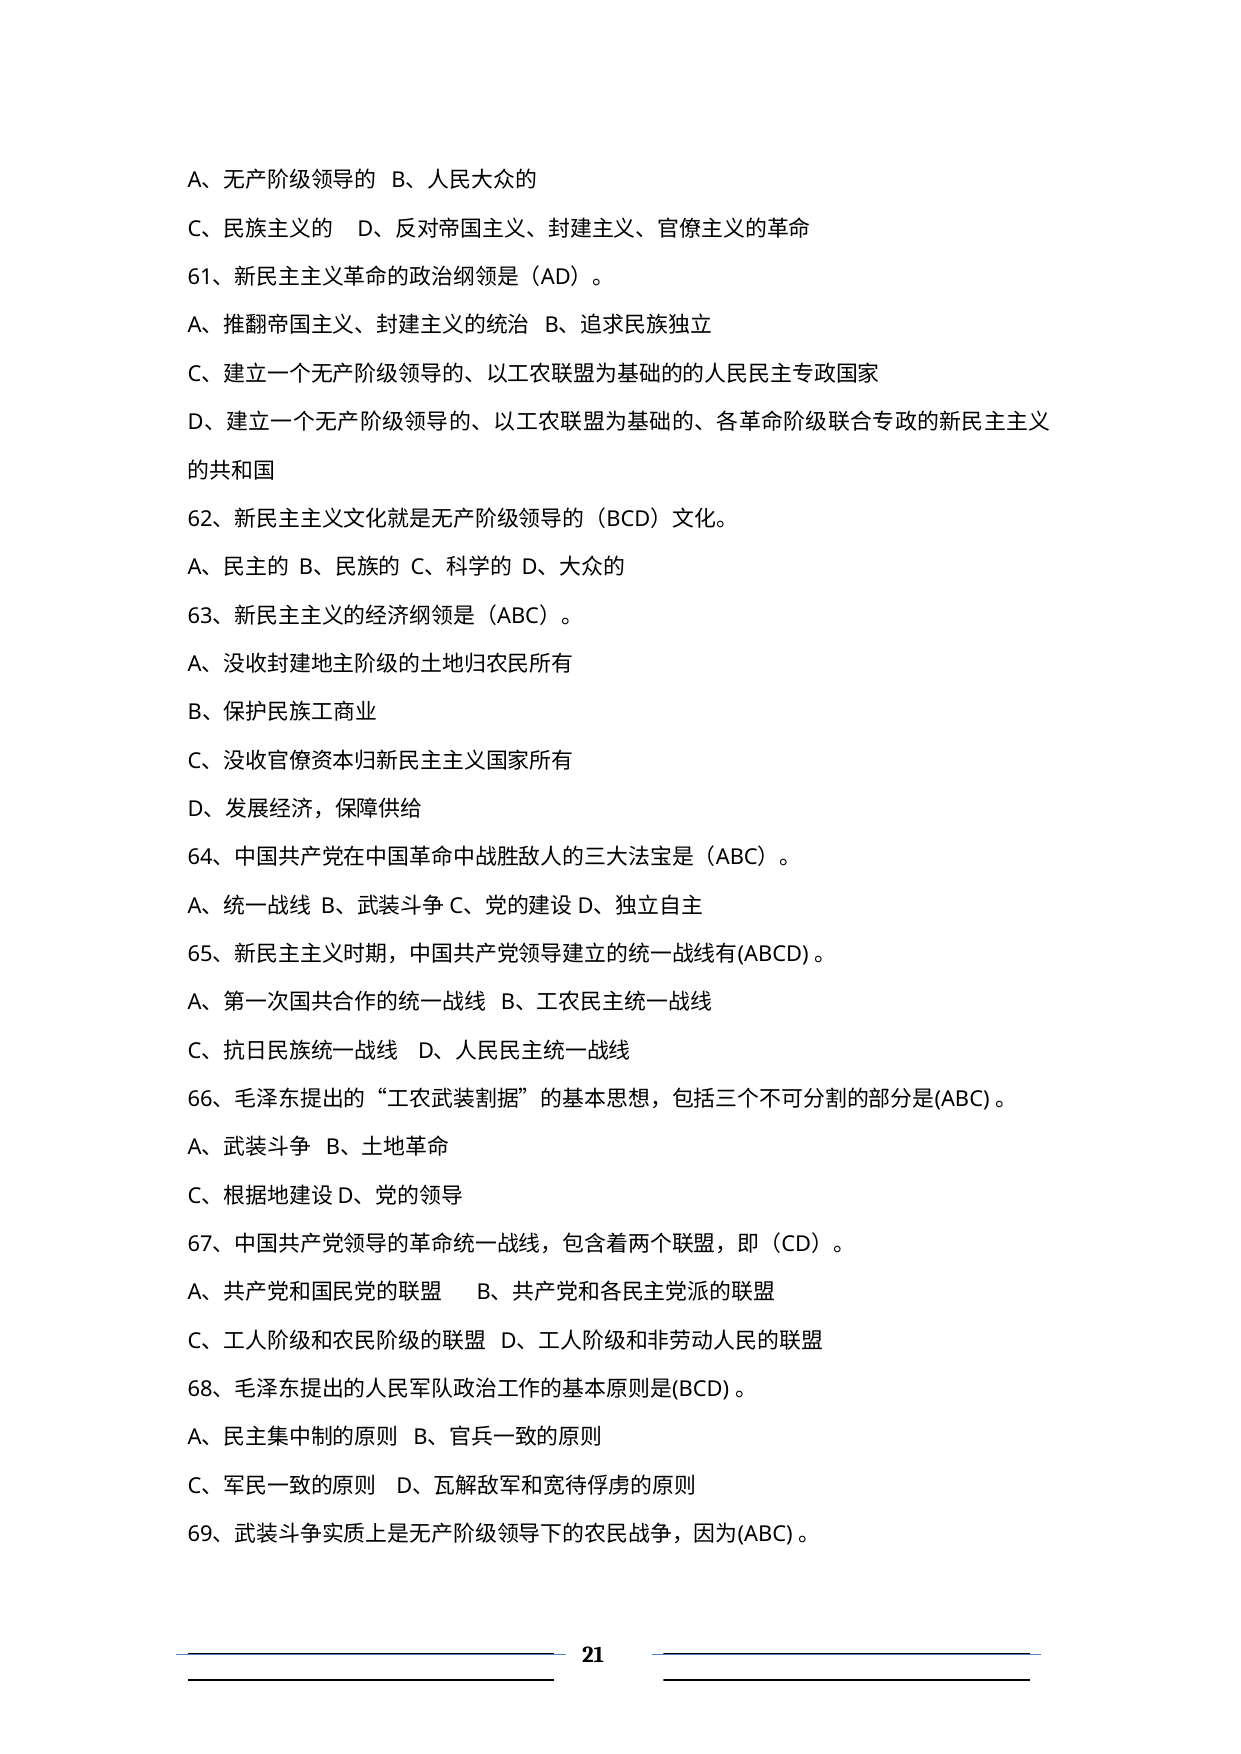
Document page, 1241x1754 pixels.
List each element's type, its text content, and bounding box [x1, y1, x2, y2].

text C、没收官僚资本归新民主主义国家所有 [187, 742, 1053, 775]
text 61、新民主主义革命的政治纲领是（AD）。 [187, 259, 1053, 291]
text A、民主集中制的原则 B、官兵一致的原则 [187, 1419, 1053, 1452]
text C、根据地建设 D、党的领导 [187, 1177, 1053, 1210]
text C、民族主义的 D、反对帝国主义、封建主义、官僚主义的革命 [187, 210, 1053, 243]
text A、武装斗争 B、土地革命 [187, 1129, 1053, 1162]
text A、统一战线 B、武装斗争 C、党的建设 D、独立自主 [187, 887, 1053, 920]
text 68、毛泽东提出的人民军队政治工作的基本原则是(BCD) 。 [187, 1371, 1053, 1403]
text A、无产阶级领导的 B、人民大众的 [187, 162, 1053, 194]
text A、没收封建地主阶级的土地归农民所有 [187, 646, 1053, 678]
text A、民主的 B、民族的 C、科学的 D、大众的 [187, 549, 1053, 582]
text D、建立一个无产阶级领导的、以工农联盟为基础的、各革命阶级联合专政的新民主主义的共和国 [187, 404, 1053, 485]
text 65、新民主主义时期，中国共产党领导建立的统一战线有(ABCD) 。 [187, 936, 1053, 968]
text D、发展经济，保障供给 [187, 791, 1053, 823]
text 62、新民主主义文化就是无产阶级领导的（BCD）文化。 [187, 501, 1053, 533]
text C、抗日民族统一战线 D、人民民主统一战线 [187, 1032, 1053, 1065]
text B、保护民族工商业 [187, 694, 1053, 727]
text C、建立一个无产阶级领导的、以工农联盟为基础的的人民民主专政国家 [187, 355, 1053, 388]
text A、推翻帝国主义、封建主义的统治 B、追求民族独立 [187, 307, 1053, 339]
text 63、新民主主义的经济纲领是（ABC）。 [187, 597, 1053, 630]
text A、第一次国共合作的统一战线 B、工农民主统一战线 [187, 984, 1053, 1017]
text C、军民一致的原则 D、瓦解敌军和宽待俘虏的原则 [187, 1467, 1053, 1500]
text A、共产党和国民党的联盟 B、共产党和各民主党派的联盟 [187, 1274, 1053, 1307]
text 64、中国共产党在中国革命中战胜敌人的三大法宝是（ABC）。 [187, 839, 1053, 872]
text 69、武装斗争实质上是无产阶级领导下的农民战争，因为(ABC) 。 [187, 1516, 1053, 1548]
text C、工人阶级和农民阶级的联盟 D、工人阶级和非劳动人民的联盟 [187, 1322, 1053, 1355]
text 67、中国共产党领导的革命统一战线，包含着两个联盟，即（CD）。 [187, 1226, 1053, 1258]
text 66、毛泽东提出的“工农武装割据”的基本思想，包括三个不可分割的部分是(ABC) 。 [187, 1081, 1053, 1113]
